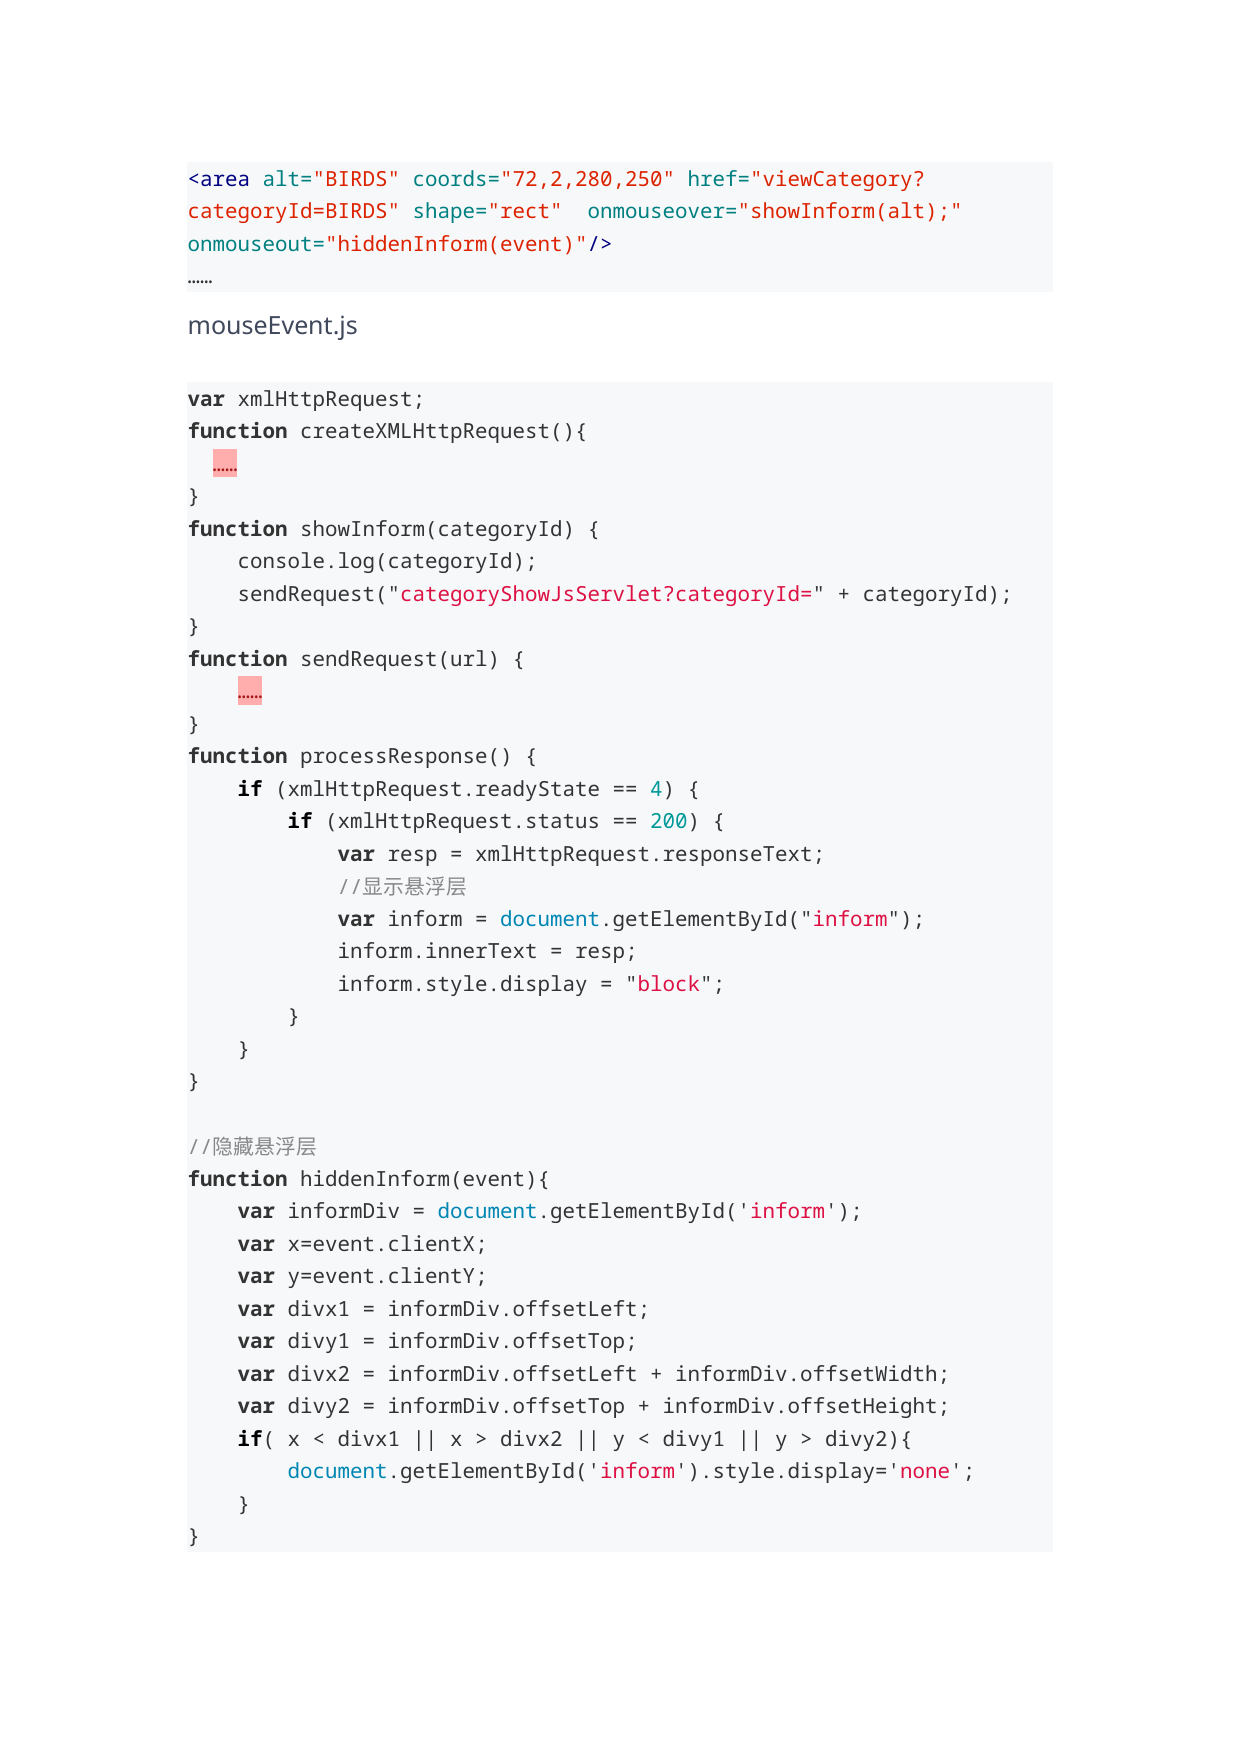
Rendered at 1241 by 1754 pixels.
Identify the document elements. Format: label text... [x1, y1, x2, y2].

text } [187, 479, 1053, 512]
text } [187, 1032, 1053, 1064]
text mouseEvent.js [187, 292, 1053, 357]
text function hiddenInform(event){ [187, 1162, 1053, 1194]
text } [187, 1064, 1053, 1097]
text function sendRequest(url) { [187, 642, 1053, 674]
text function processResponse() { [187, 739, 1053, 772]
text if (xmlHttpRequest.readyState == 4) { [187, 772, 1053, 804]
text var xmlHttpRequest; [187, 382, 1053, 414]
text } [187, 1519, 1053, 1552]
text var inform = document.getElementById("inform"); [187, 902, 1053, 934]
text } [187, 707, 1053, 739]
text var divx1 = informDiv.offsetLeft; [187, 1292, 1053, 1324]
text var divx2 = informDiv.offsetLeft + informDiv.offsetWidth; [187, 1357, 1053, 1389]
text var informDiv = document.getElementById('inform'); [187, 1194, 1053, 1227]
text //隐藏悬浮层 [187, 1129, 1053, 1162]
text <area alt="BIRDS" coords="72,2,280,250" href="viewCategory?categoryId=BIRDS" shape="rect" onmouseover="showInform(alt);" onmouseout="hiddenInform(event)"/> [187, 162, 1053, 259]
text if (xmlHttpRequest.status == 200) { [187, 804, 1053, 837]
text …… [187, 674, 1053, 707]
text …… [187, 447, 1053, 479]
text document.getElementById('inform').style.display='none'; [187, 1454, 1053, 1487]
text if( x < divx1 || x > divx2 || y < divy1 || y > divy2){ [187, 1422, 1053, 1454]
text var y=event.clientY; [187, 1259, 1053, 1292]
text //显示悬浮层 [187, 869, 1053, 902]
text …… [187, 259, 1053, 292]
text } [187, 999, 1053, 1032]
text var x=event.clientX; [187, 1227, 1053, 1259]
text var divy1 = informDiv.offsetTop; [187, 1324, 1053, 1357]
text inform.style.display = "block"; [187, 967, 1053, 999]
text function showInform(categoryId) { [187, 512, 1053, 544]
text var divy2 = informDiv.offsetTop + informDiv.offsetHeight; [187, 1389, 1053, 1422]
text sendRequest("categoryShowJsServlet?categoryId=" + categoryId); [187, 577, 1053, 609]
text var resp = xmlHttpRequest.responseText; [187, 837, 1053, 869]
text } [187, 1487, 1053, 1519]
text inform.innerText = resp; [187, 934, 1053, 967]
text function createXMLHttpRequest(){ [187, 414, 1053, 447]
text } [187, 609, 1053, 642]
text console.log(categoryId); [187, 544, 1053, 577]
